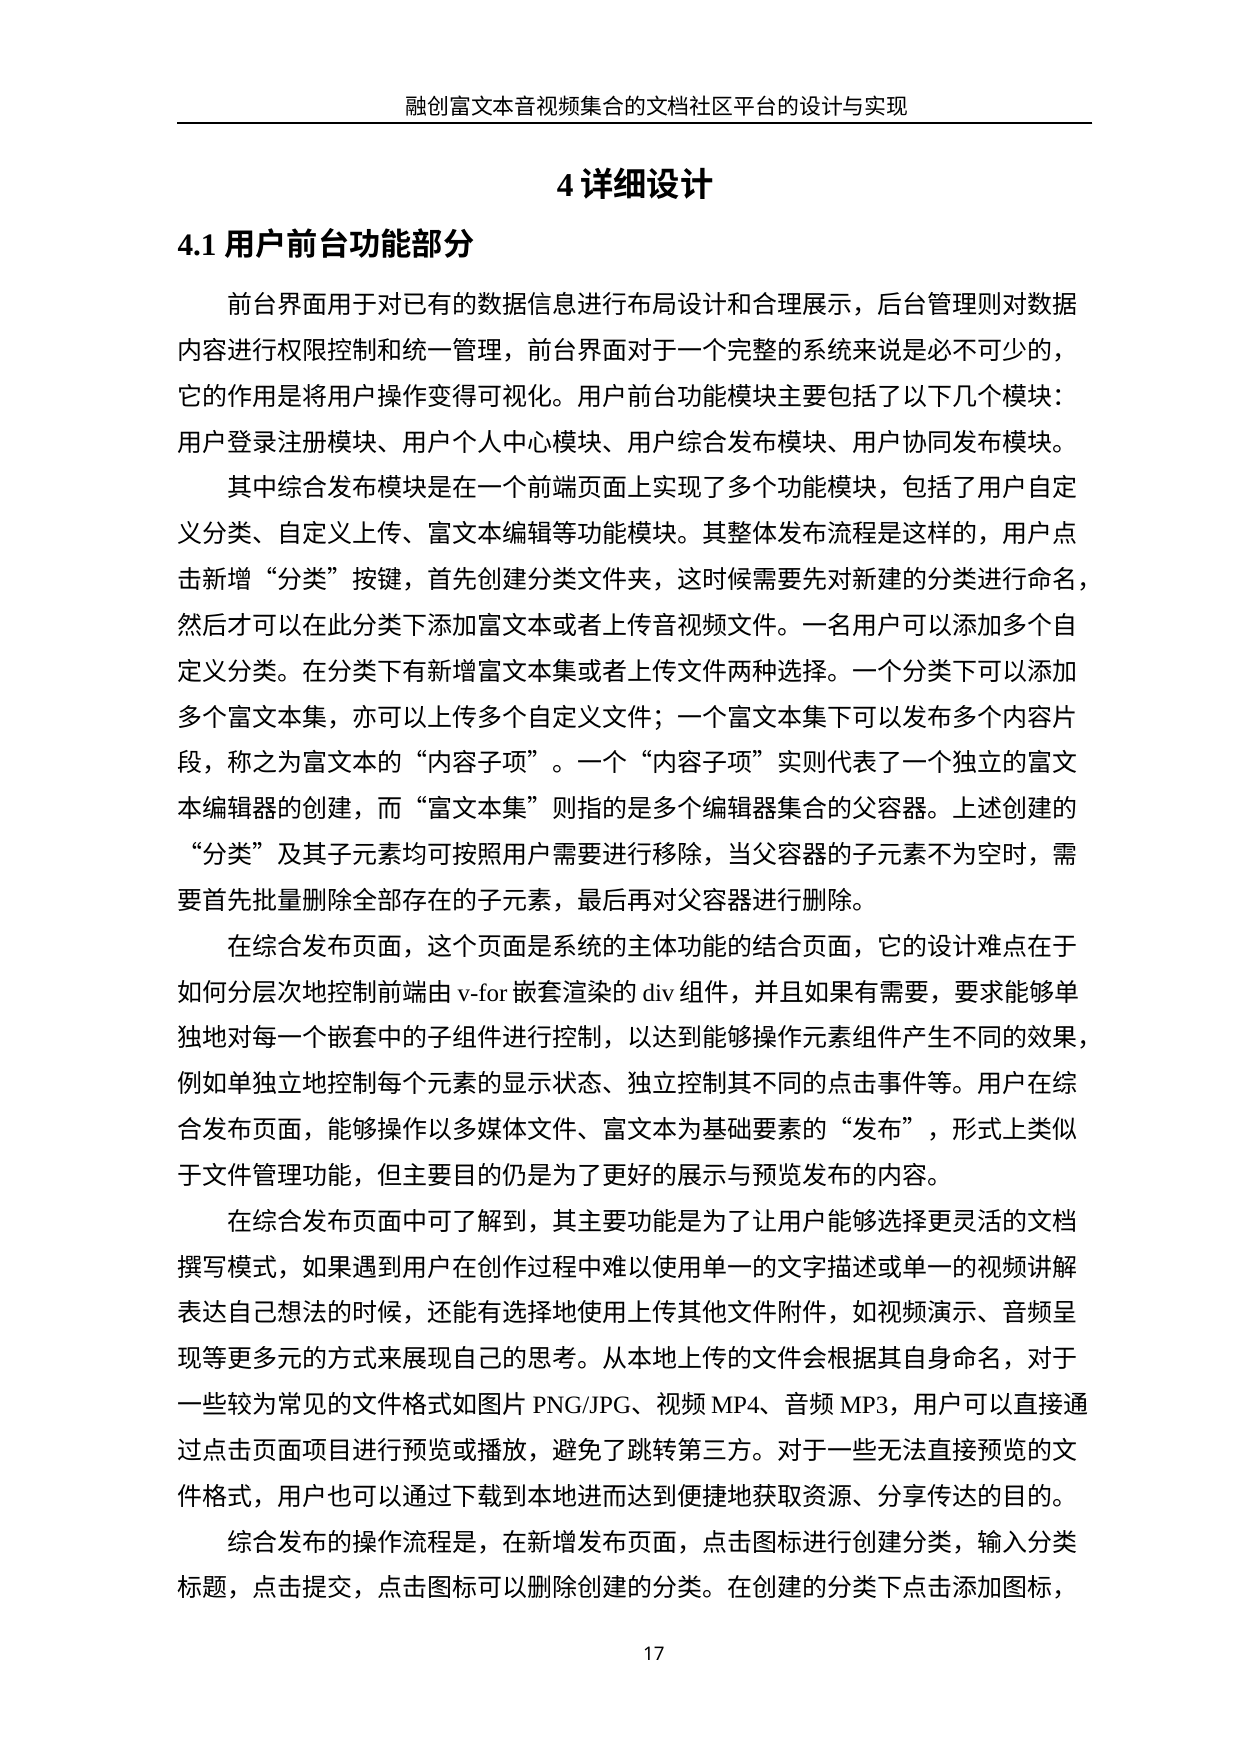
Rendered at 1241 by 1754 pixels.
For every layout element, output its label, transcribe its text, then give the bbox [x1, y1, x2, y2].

text 其中综合发布模块是在一个前端页面上实现了多个功能模块，包括了用户自定义分类、自定义上传、富文本编辑等功能模块。其整体发布流程是这样的，用户点击新增“分类”按键，首先创建分类文件夹，这时候需要先对新建的分类进行命名，然后才可以在此分类下添加富文本或者上传音视频文件。一名用户可以添加多个自定义分类。在分类下有新增富文本集或者上传文件两种选择。一个分类下可以添加多个富文本集，亦可以上传多个自定义文件；一个富文本集下可以发布多个内容片段，称之为富文本的“内容子项”。一个“内容子项”实则代表了一个独立的富文本编辑器的创建，而“富文本集”则指的是多个编辑器集合的父容器。上述创建的“分类”及其子元素均可按照用户需要进行移除，当父容器的子元素不为空时，需要首先批量删除全部存在的子元素，最后再对父容器进行删除。 [177, 460, 1092, 918]
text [177, 1514, 1092, 1606]
text 在综合发布页面中可了解到，其主要功能是为了让用户能够选择更灵活的文档撰写模式，如果遇到用户在创作过程中难以使用单一的文字描述或单一的视频讲解表达自己想法的时候，还能有选择地使用上传其他文件附件，如视频演示、音频呈现等更多元的方式来展现自己的思考。从本地上传的文件会根据其自身命名，对于一些较为常见的文件格式如图片PNG/JPG、视频MP4、音频MP3，用户可以直接通过点击页面项目进行预览或播放，避免了跳转第三方。对于一些无法直接预览的文件格式，用户也可以通过下载到本地进而达到便捷地获取资源、分享传达的目的。 [177, 1193, 1092, 1514]
text 4.1 用户前台功能部分 [177, 218, 1092, 264]
text 4详细设计 [177, 160, 1092, 206]
text 在综合发布页面，这个页面是系统的主体功能的结合页面，它的设计难点在于如何分层次地控制前端由v-for嵌套渲染的div组件，并且如果有需要，要求能够单独地对每一个嵌套中的子组件进行控制，以达到能够操作元素组件产生不同的效果，例如单独立地控制每个元素的显示状态、独立控制其不同的点击事件等。用户在综合发布页面，能够操作以多媒体文件、富文本为基础要素的“发布”，形式上类似于文件管理功能，但主要目的仍是为了更好的展示与预览发布的内容。 [177, 918, 1092, 1193]
text 前台界面用于对已有的数据信息进行布局设计和合理展示，后台管理则对数据内容进行权限控制和统一管理，前台界面对于一个完整的系统来说是必不可少的，它的作用是将用户操作变得可视化。用户前台功能模块主要包括了以下几个模块：用户登录注册模块、用户个人中心模块、用户综合发布模块、用户协同发布模块。 [177, 277, 1092, 460]
